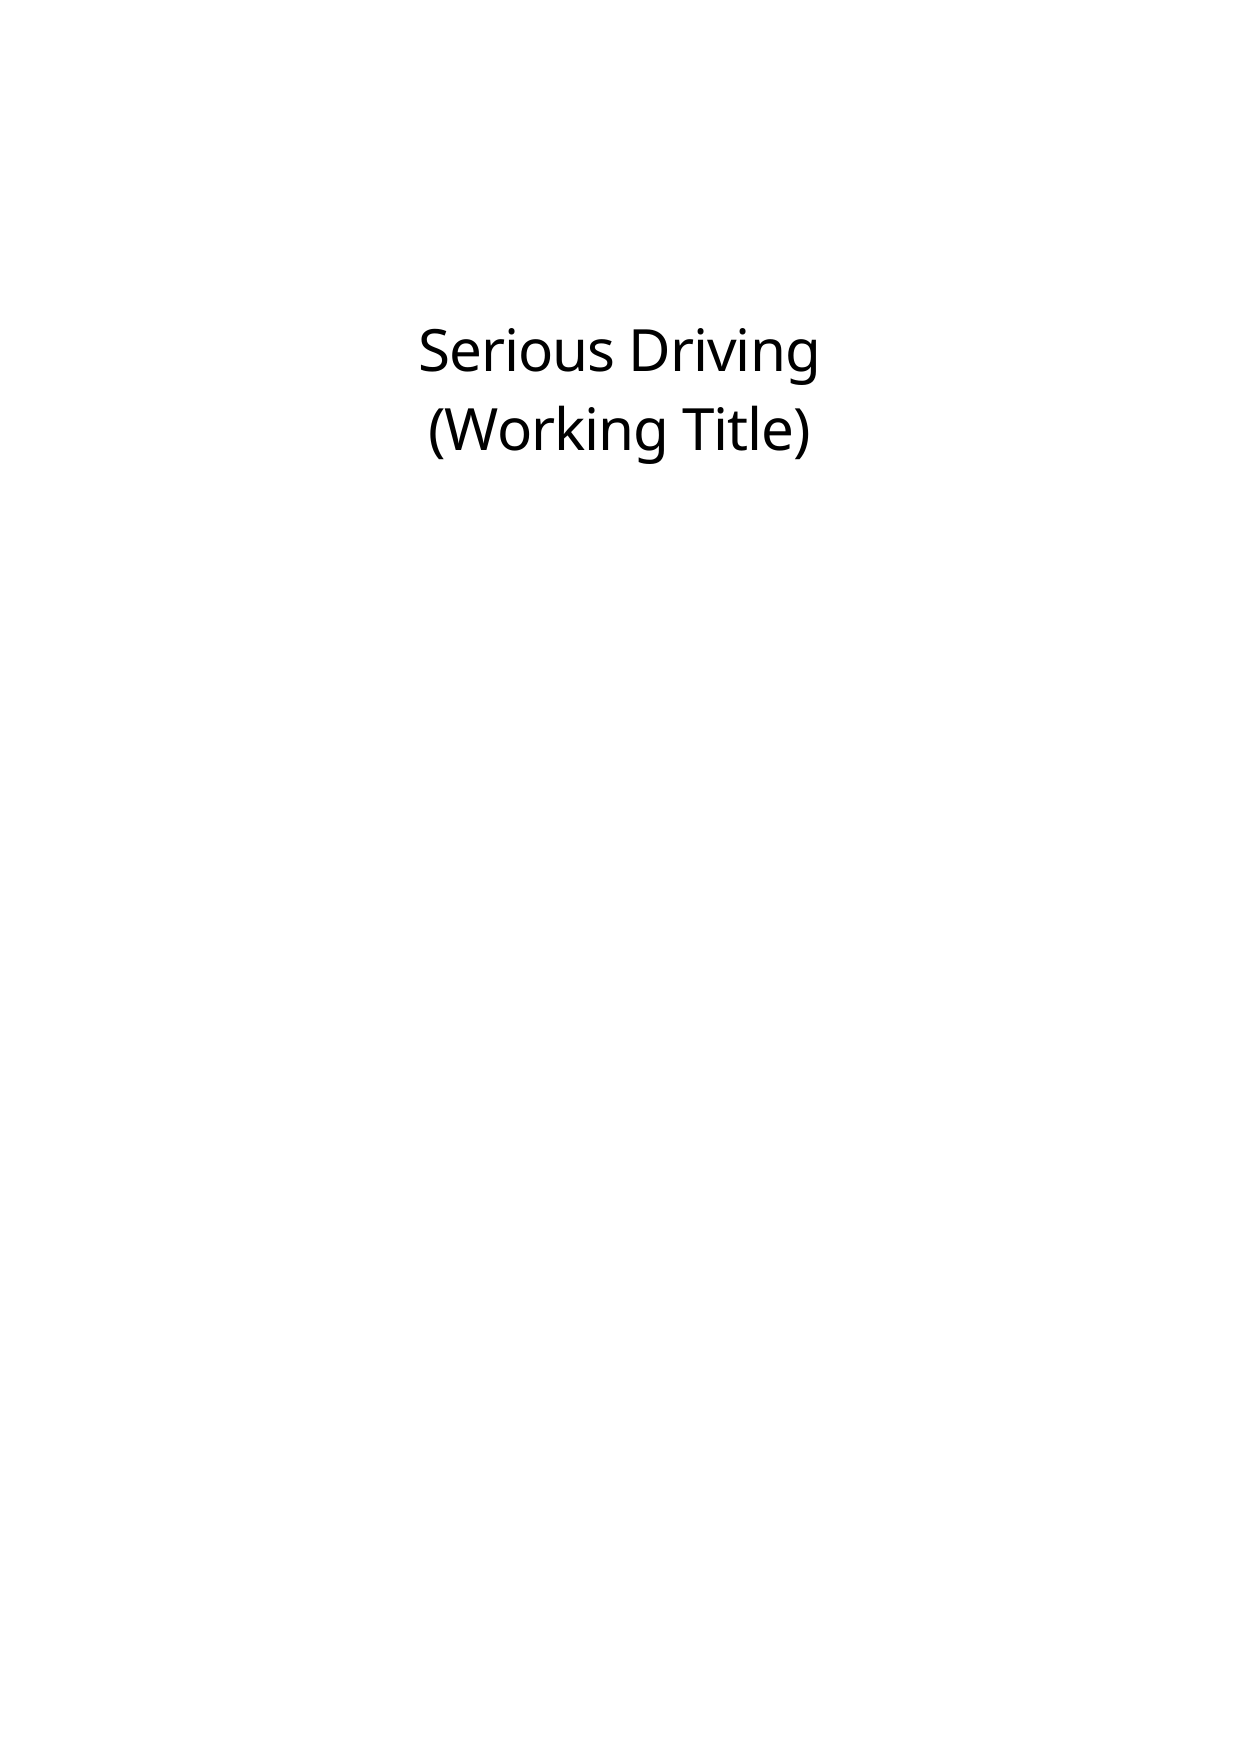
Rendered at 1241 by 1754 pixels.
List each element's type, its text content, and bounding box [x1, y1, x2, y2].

title (Working Title) [150, 388, 1090, 468]
title Serious Driving [150, 309, 1090, 388]
